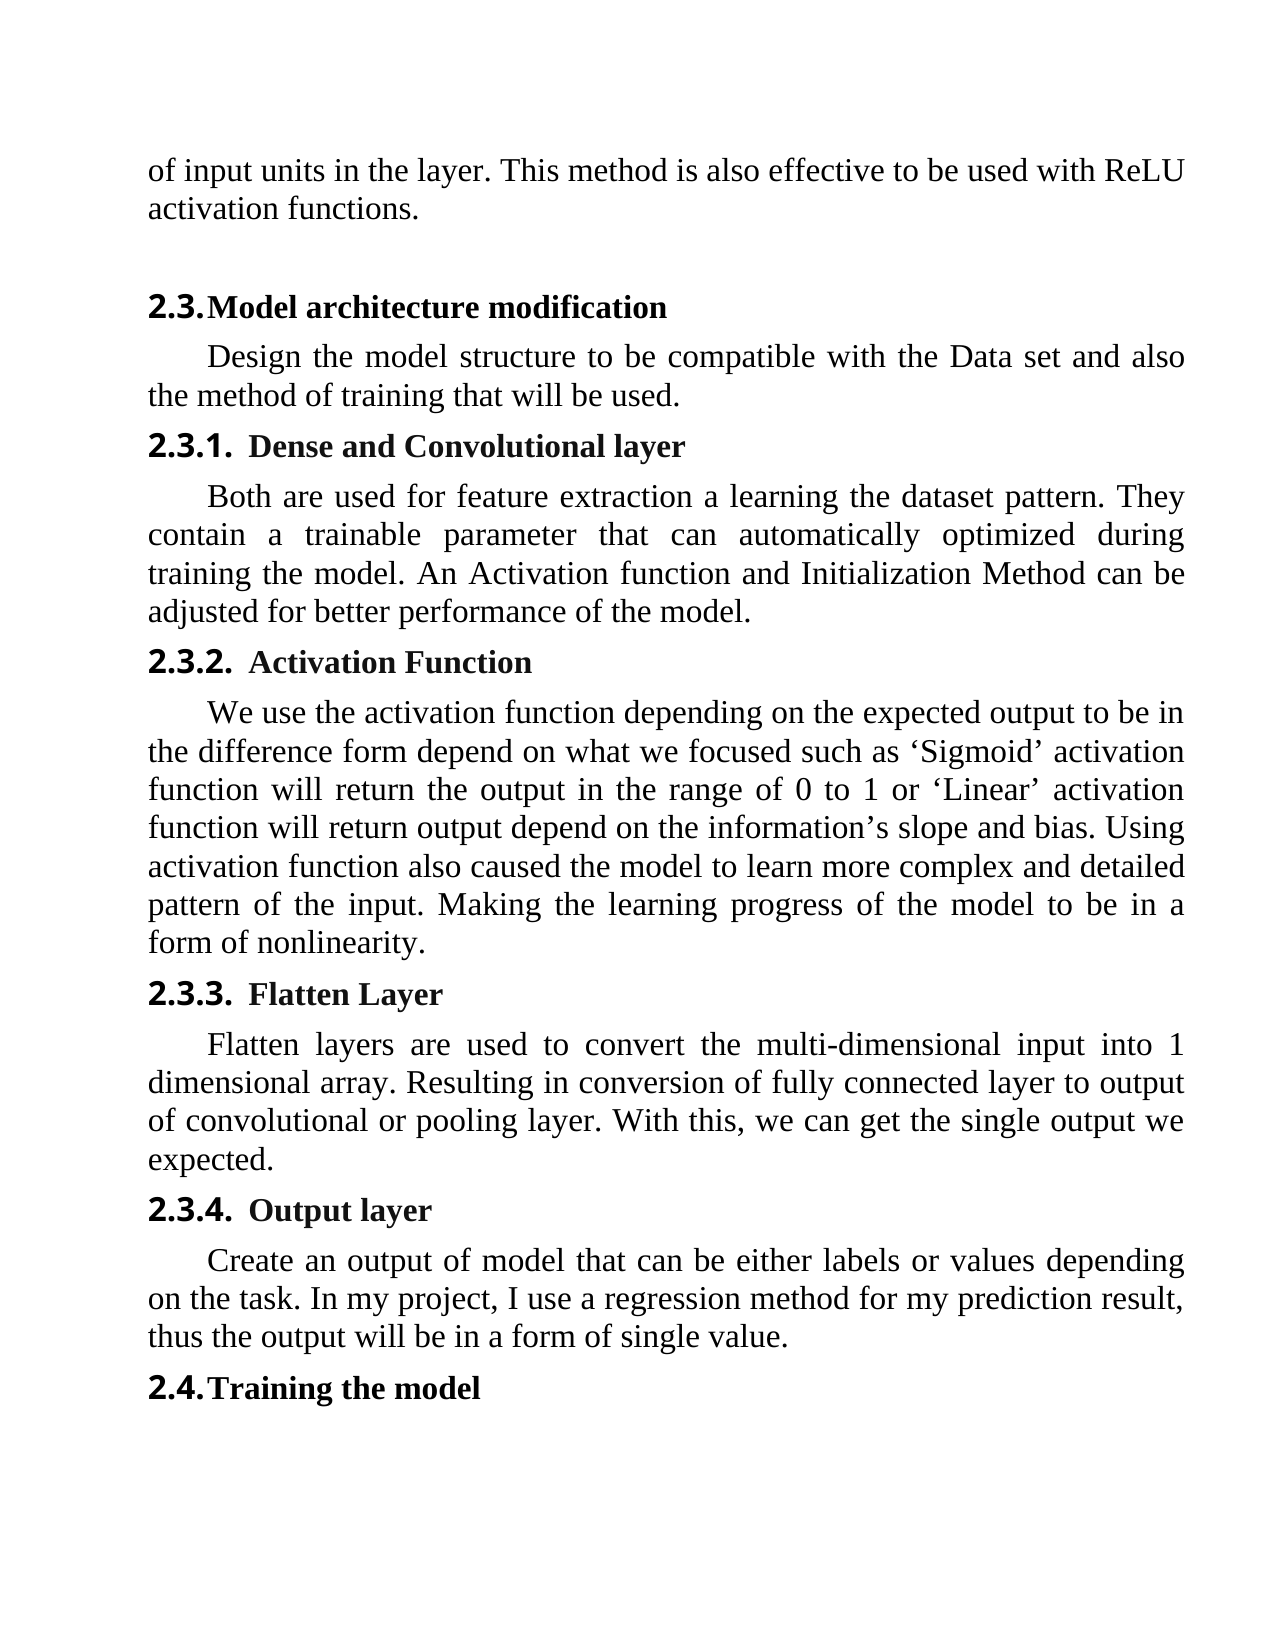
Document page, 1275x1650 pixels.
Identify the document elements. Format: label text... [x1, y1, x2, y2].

text Create an output of model that can be either labels or values depending on the task. In my project, I use a regression method for my prediction result, thus the output will be in a form of single value. [148, 1240, 1186, 1355]
text Activation Function [148, 638, 1186, 684]
text Output layer [148, 1186, 1186, 1231]
text Both are used for feature extraction a learning the dataset pattern. They contain a trainable parameter that can automatically optimized during training the model. An Activation function and Initialization Method can be adjusted for better performance of the model. [148, 476, 1186, 629]
text Dense and Convolutional layer [148, 422, 1186, 467]
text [148, 150, 1186, 227]
text We use the activation function depending on the expected output to be in the difference form depend on what we focused such as ‘Sigmoid’ activation function will return the output in the range of 0 to 1 or ‘Linear’ activation function will return output depend on the information’s slope and bias. Using activation function also caused the model to learn more complex and detailed pattern of the input. Making the learning progress of the model to be in a form of nonlinearity. [148, 692, 1186, 961]
text Design the model structure to be compatible with the Data set and also the method of training that will be used. [148, 337, 1186, 413]
text Training the model [148, 1364, 1186, 1409]
text Flatten layers are used to convert the multi-dimensional input into 1 dimensional array. Resulting in conversion of fully connected layer to output of convolutional or pooling layer. With this, we can get the single output we expected. [148, 1024, 1186, 1177]
text Flatten Layer [148, 969, 1186, 1015]
text Model architecture modification [148, 282, 1186, 328]
